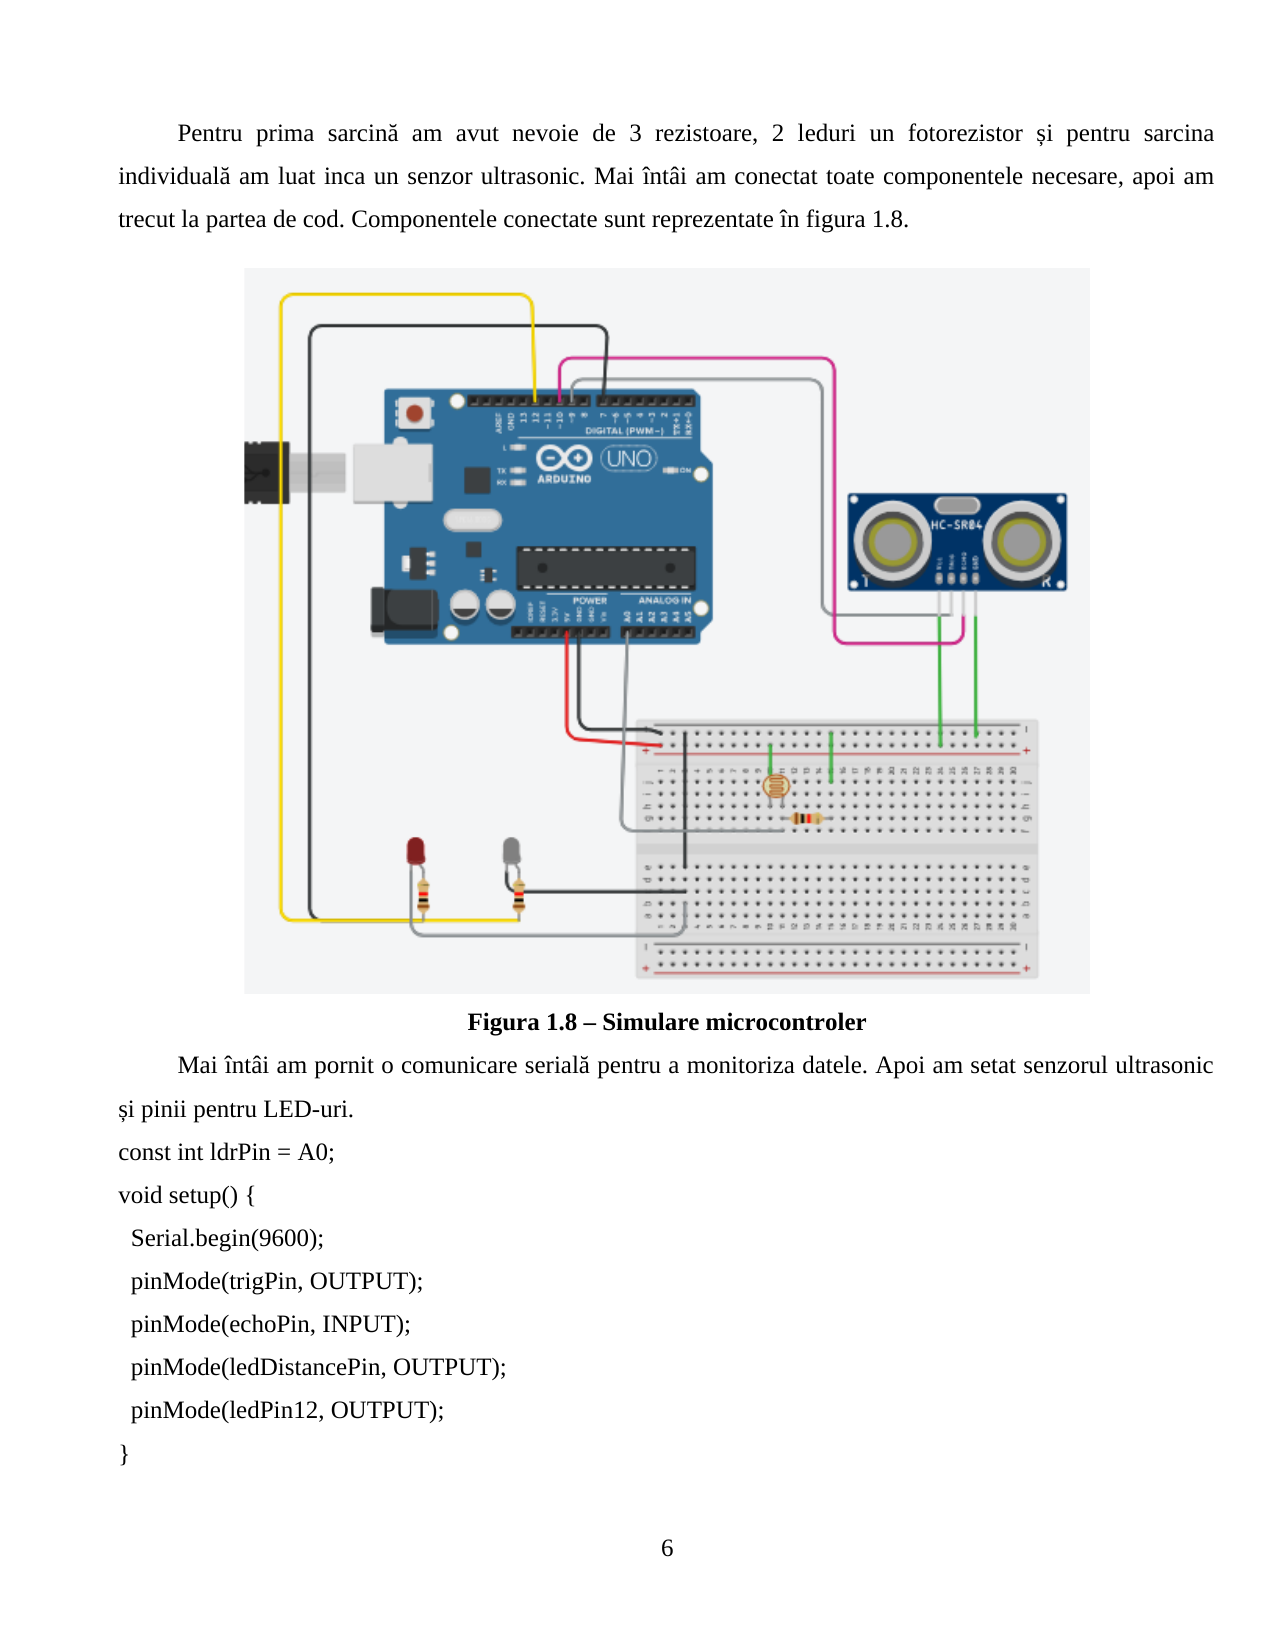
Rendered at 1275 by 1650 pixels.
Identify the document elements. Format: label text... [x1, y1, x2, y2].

text Figura 1.8 – Simulare microcontroler [118, 1007, 1216, 1036]
text Mai întâi am pornit o comunicare serială pentru a monitoriza datele. Apoi am setat senzorul ultrasonic și pinii pentru LED-uri. [118, 1051, 1216, 1122]
text pinMode(ledDistancePin, OUTPUT); [118, 1352, 1216, 1381]
text pinMode(echoPin, INPUT); [118, 1309, 1216, 1338]
text } [118, 1439, 1216, 1467]
text Pentru prima sarcină am avut nevoie de 3 rezistoare, 2 leduri un fotorezistor și pentru sarcina individuală am luat inca un senzor ultrasonic. Mai întâi am conectat toate componentele necesare, apoi am trecut la partea de cod. Componentele conectate sunt reprezentate în figura 1.8. [118, 118, 1216, 233]
picture [244, 268, 1090, 994]
text pinMode(trigPin, OUTPUT); [118, 1266, 1216, 1295]
text void setup() { [118, 1180, 1216, 1209]
text Serial.begin(9600); [118, 1223, 1216, 1252]
text const int ldrPin = A0; [118, 1137, 1216, 1166]
text pinMode(ledPin12, OUTPUT); [118, 1396, 1216, 1424]
